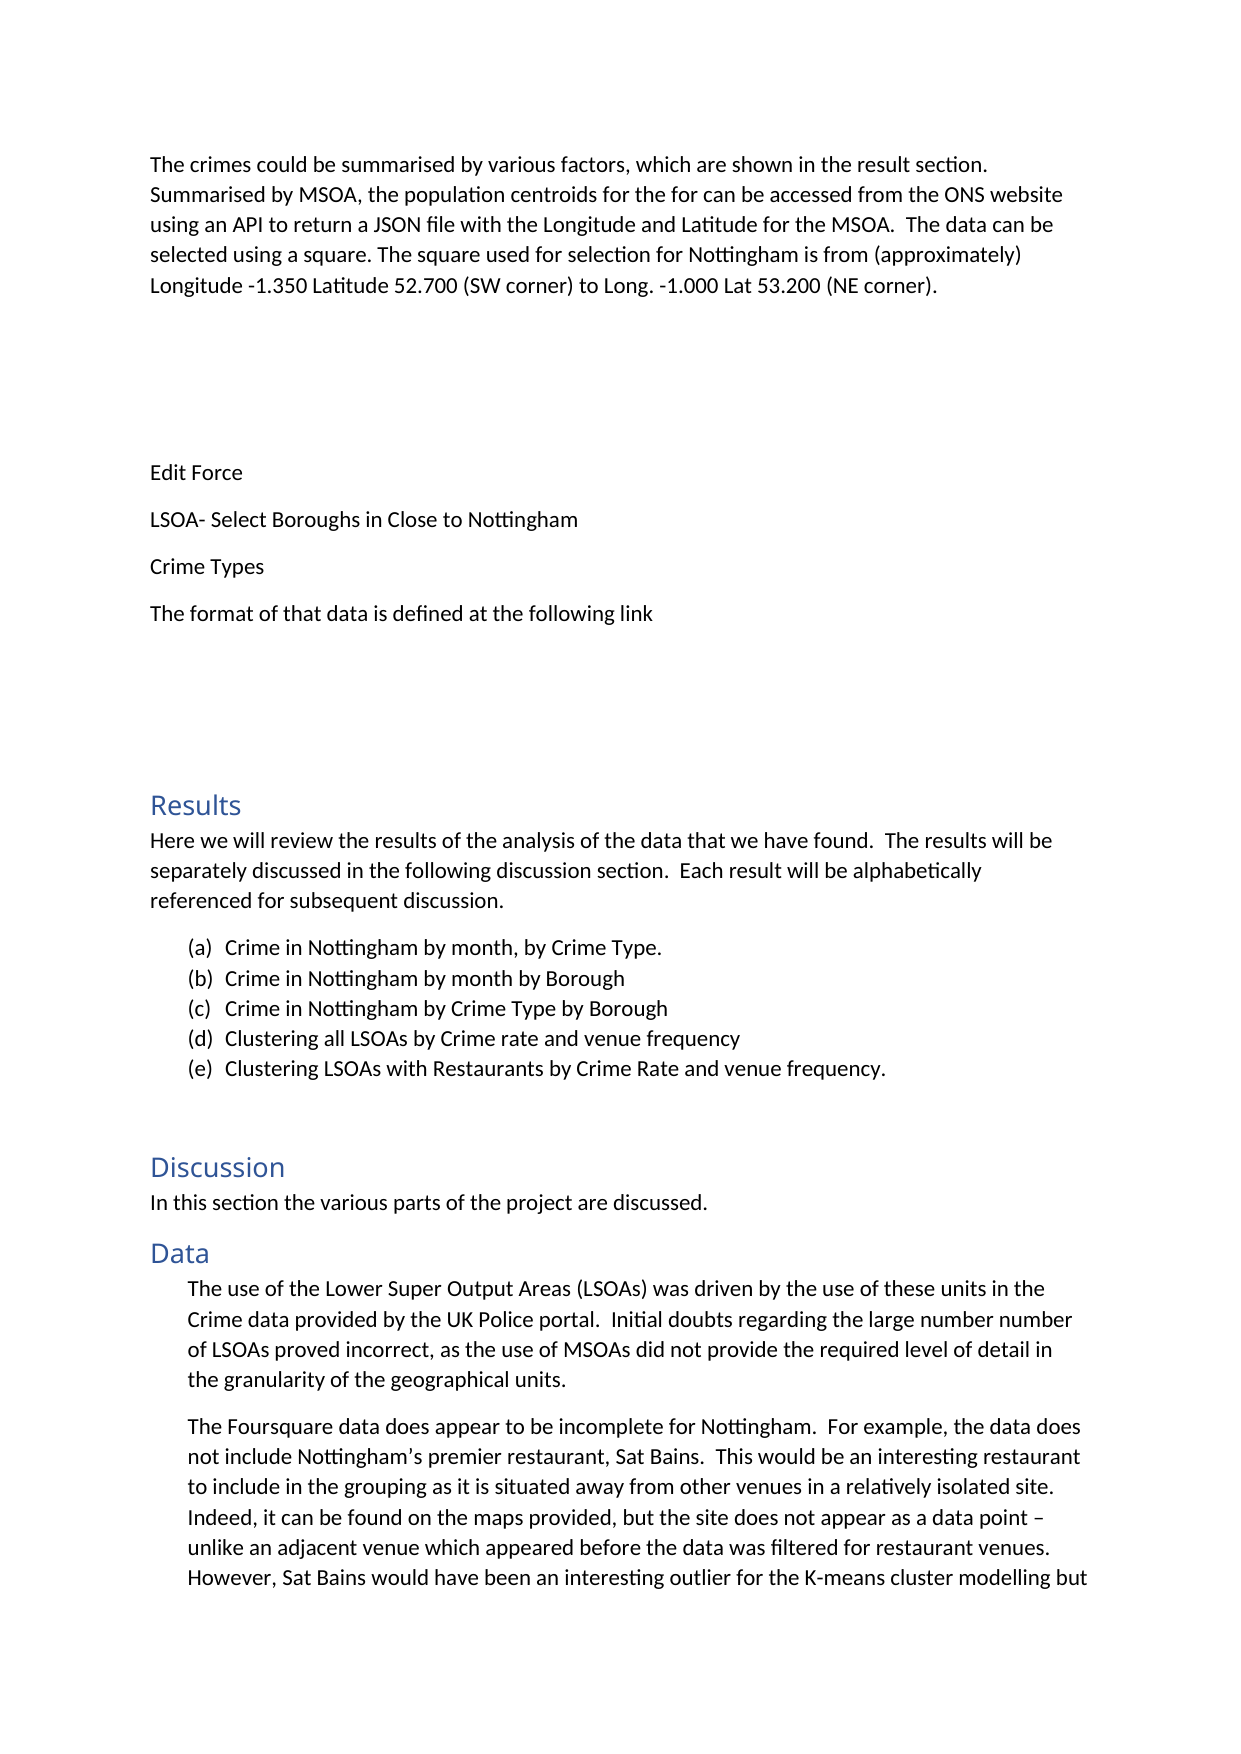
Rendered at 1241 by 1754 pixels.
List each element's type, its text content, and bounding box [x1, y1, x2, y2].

text In this section the various parts of the project are discussed. [150, 1188, 1090, 1216]
list Crime in Nottingham by month, by Crime Type. [187, 933, 1090, 962]
subtitle Data [150, 1235, 1090, 1272]
list Crime in Nottingham by Crime Type by Borough [187, 994, 1090, 1022]
subtitle Discussion [150, 1148, 1090, 1185]
text The use of the Lower Super Output Areas (LSOAs) was driven by the use of these units in the Crime data provided by the UK Police portal. Initial doubts regarding the large number number of LSOAs proved incorrect, as the use of MSOAs did not provide the required level of detail in the granularity of the geographical units. [187, 1274, 1090, 1393]
list Crime in Nottingham by month by Borough [187, 964, 1090, 992]
text The crimes could be summarised by various factors, which are shown in the result section. Summarised by MSOA, the population centroids for the for can be accessed from the ONS website using an API to return a JSON file with the Longitude and Latitude for the MSOA. The data can be selected using a square. The square used for selection for Nottingham is from (approximately) Longitude -1.350 Latitude 52.700 (SW corner) to Long. -1.000 Lat 53.200 (NE corner). [150, 150, 1090, 299]
text Edit Force [150, 458, 1090, 486]
text Here we will review the results of the analysis of the data that we have found. The results will be separately discussed in the following discussion section. Each result will be alphabetically referenced for subsequent discussion. [150, 826, 1090, 915]
subtitle Results [150, 786, 1090, 823]
list Clustering LSOAs with Restaurants by Crime Rate and venue frequency. [187, 1054, 1090, 1082]
text The format of that data is defined at the following link [150, 599, 1090, 627]
text LSOA- Select Boroughs in Close to Nottingham [150, 505, 1090, 533]
list Clustering all LSOAs by Crime rate and venue frequency [187, 1024, 1090, 1052]
text Crime Types [150, 552, 1090, 580]
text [187, 1412, 1090, 1591]
